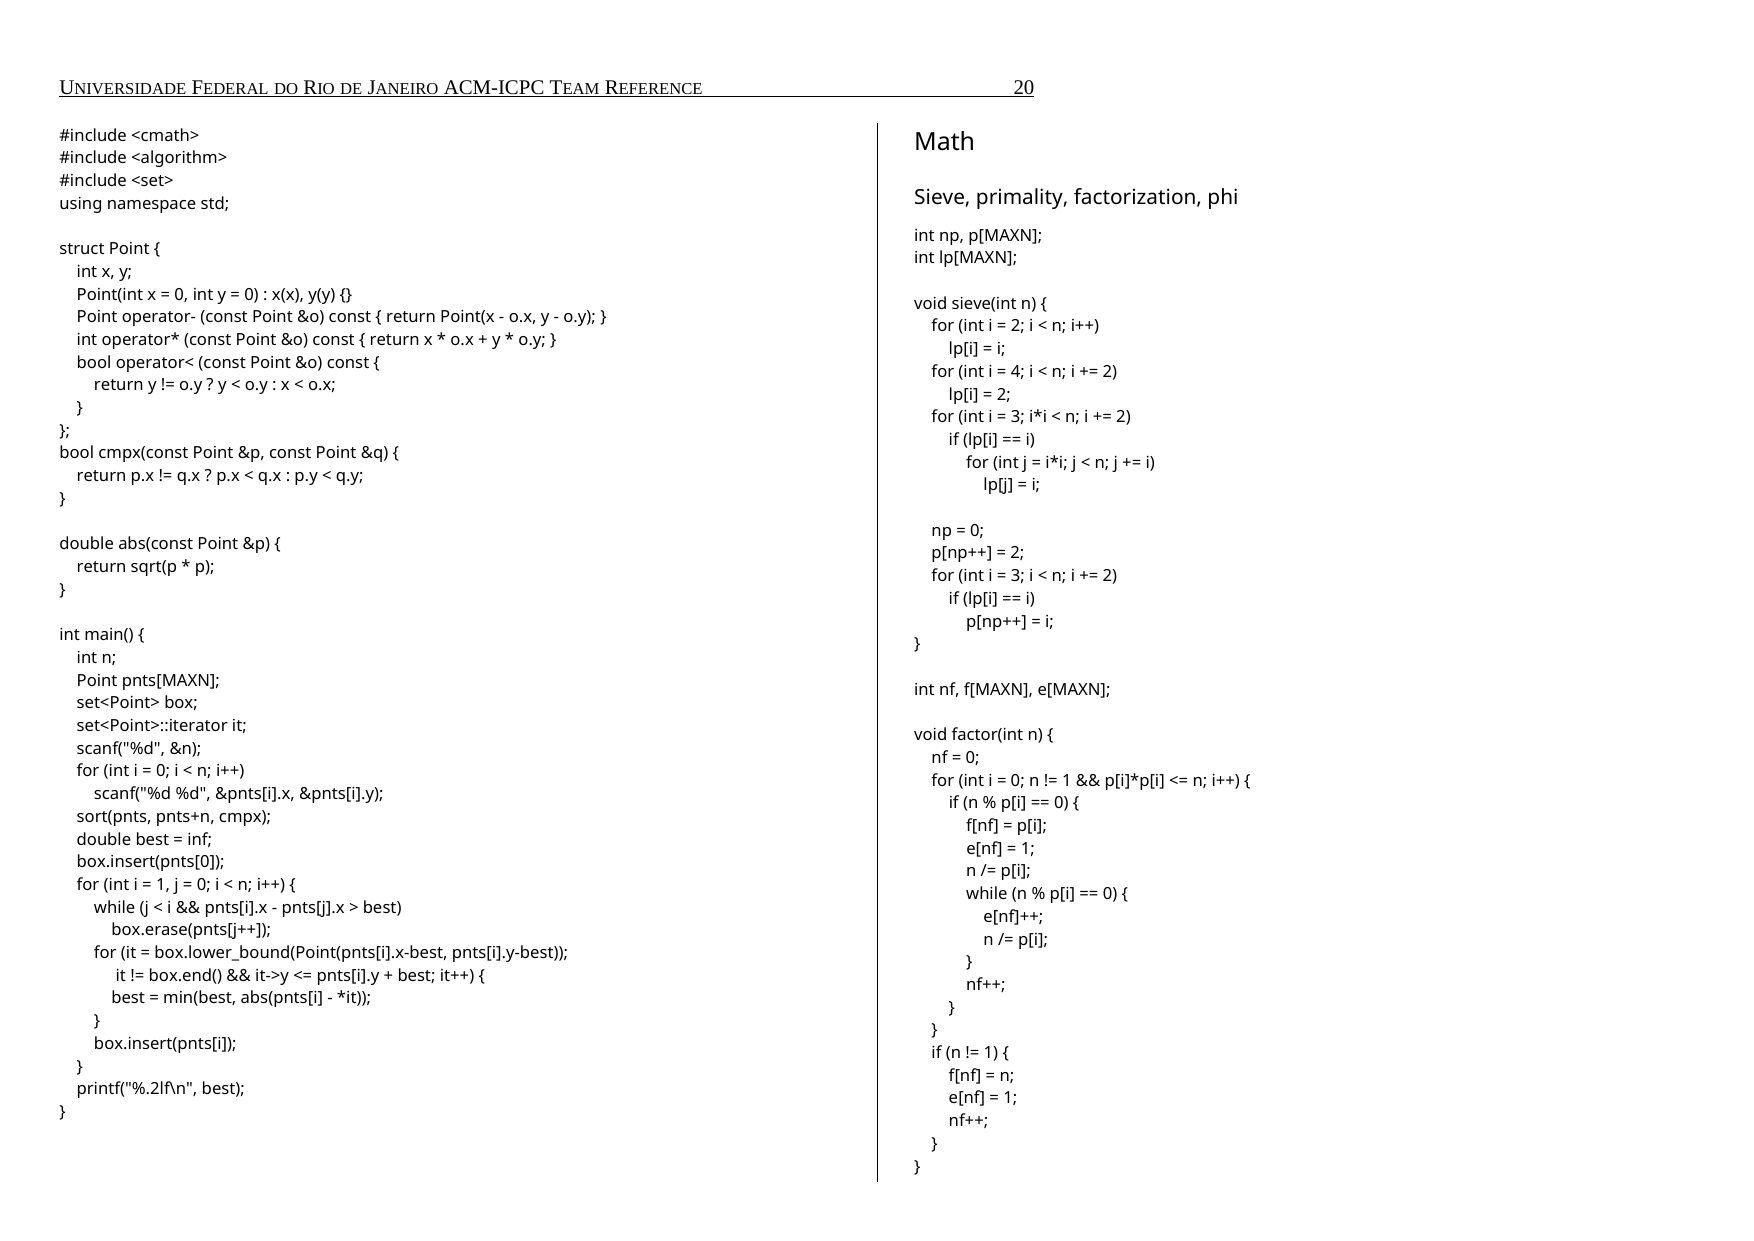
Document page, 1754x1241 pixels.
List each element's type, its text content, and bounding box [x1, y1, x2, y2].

text struct Point { [59, 237, 840, 259]
text f[nf] = p[i]; [914, 813, 1695, 836]
text int main() { [59, 623, 840, 645]
text using namespace std; [59, 191, 840, 214]
text for (int i = 2; i < n; i++) [914, 314, 1695, 337]
text box.insert(pnts[i]); [59, 1031, 840, 1054]
text }; [59, 418, 840, 441]
text while (j < i && pnts[i].x - pnts[j].x > best) [59, 895, 840, 918]
text for (int i = 3; i < n; i += 2) [914, 564, 1695, 586]
text e[nf]++; [914, 904, 1695, 927]
text #include <set> [59, 168, 840, 191]
text for (int i = 0; n != 1 && p[i]*p[i] <= n; i++) { [914, 768, 1695, 791]
text while (n % p[i] == 0) { [914, 882, 1695, 904]
text } [914, 950, 1695, 972]
text } [59, 1099, 840, 1122]
text int x, y; [59, 259, 840, 282]
text } [914, 1018, 1695, 1041]
text it != box.end() && it->y <= pnts[i].y + best; it++) { [59, 963, 840, 986]
text e[nf] = 1; [914, 836, 1695, 859]
text for (int i = 3; i*i < n; i += 2) [914, 405, 1695, 427]
text n /= p[i]; [914, 927, 1695, 950]
text bool operator< (const Point &o) const { [59, 350, 840, 373]
text bool cmpx(const Point &p, const Point &q) { [59, 441, 840, 464]
text p[np++] = i; [914, 609, 1695, 632]
text int lp[MAXN]; [914, 246, 1695, 268]
text scanf("%d %d", &pnts[i].x, &pnts[i].y); [59, 782, 840, 804]
text nf = 0; [914, 745, 1695, 768]
text } [914, 1154, 1695, 1177]
text sort(pnts, pnts+n, cmpx); [59, 804, 840, 827]
text lp[j] = i; [914, 473, 1695, 496]
text return p.x != q.x ? p.x < q.x : p.y < q.y; [59, 464, 840, 486]
text Point pnts[MAXN]; [59, 668, 840, 691]
text lp[i] = i; [914, 337, 1695, 359]
text p[np++] = 2; [914, 541, 1695, 564]
text n /= p[i]; [914, 859, 1695, 882]
text void sieve(int n) { [914, 291, 1695, 314]
text printf("%.2lf\n", best); [59, 1077, 840, 1099]
text } [59, 577, 840, 600]
text void factor(int n) { [914, 723, 1695, 745]
text } [59, 1009, 840, 1031]
text best = min(best, abs(pnts[i] - *it)); [59, 986, 840, 1009]
text int operator* (const Point &o) const { return x * o.x + y * o.y; } [59, 327, 840, 350]
text nf++; [914, 972, 1695, 995]
text box.erase(pnts[j++]); [59, 918, 840, 941]
text np = 0; [914, 518, 1695, 541]
text #include <algorithm> [59, 146, 840, 168]
text int np, p[MAXN]; [914, 223, 1695, 246]
text if (n != 1) { [914, 1041, 1695, 1063]
text for (int i = 1, j = 0; i < n; i++) { [59, 872, 840, 895]
text if (lp[i] == i) [914, 427, 1695, 450]
text e[nf] = 1; [914, 1086, 1695, 1109]
text return y != o.y ? y < o.y : x < o.x; [59, 373, 840, 396]
text } [59, 486, 840, 509]
text box.insert(pnts[0]); [59, 850, 840, 872]
text } [59, 396, 840, 418]
text } [914, 1131, 1695, 1154]
text } [59, 1054, 840, 1077]
text for (int i = 0; i < n; i++) [59, 759, 840, 782]
text nf++; [914, 1109, 1695, 1131]
text #include <cmath> [59, 123, 840, 146]
text Point(int x = 0, int y = 0) : x(x), y(y) {} [59, 282, 840, 305]
text } [914, 995, 1695, 1018]
text int nf, f[MAXN], e[MAXN]; [914, 677, 1695, 700]
text lp[i] = 2; [914, 382, 1695, 405]
text } [914, 632, 1695, 654]
text set<Point>::iterator it; [59, 713, 840, 736]
text if (lp[i] == i) [914, 586, 1695, 609]
text scanf("%d", &n); [59, 736, 840, 759]
text for (int j = i*i; j < n; j += i) [914, 450, 1695, 473]
text set<Point> box; [59, 691, 840, 713]
text f[nf] = n; [914, 1063, 1695, 1086]
subtitle Sieve, primality, factorization, phi [914, 182, 1695, 211]
text double best = inf; [59, 827, 840, 850]
text return sqrt(p * p); [59, 554, 840, 577]
text int n; [59, 645, 840, 668]
text Point operator- (const Point &o) const { return Point(x - o.x, y - o.y); } [59, 305, 840, 327]
text if (n % p[i] == 0) { [914, 791, 1695, 813]
subtitle Math [914, 123, 1695, 157]
text for (int i = 4; i < n; i += 2) [914, 359, 1695, 382]
text for (it = box.lower_bound(Point(pnts[i].x-best, pnts[i].y-best)); [59, 941, 840, 963]
text double abs(const Point &p) { [59, 532, 840, 554]
